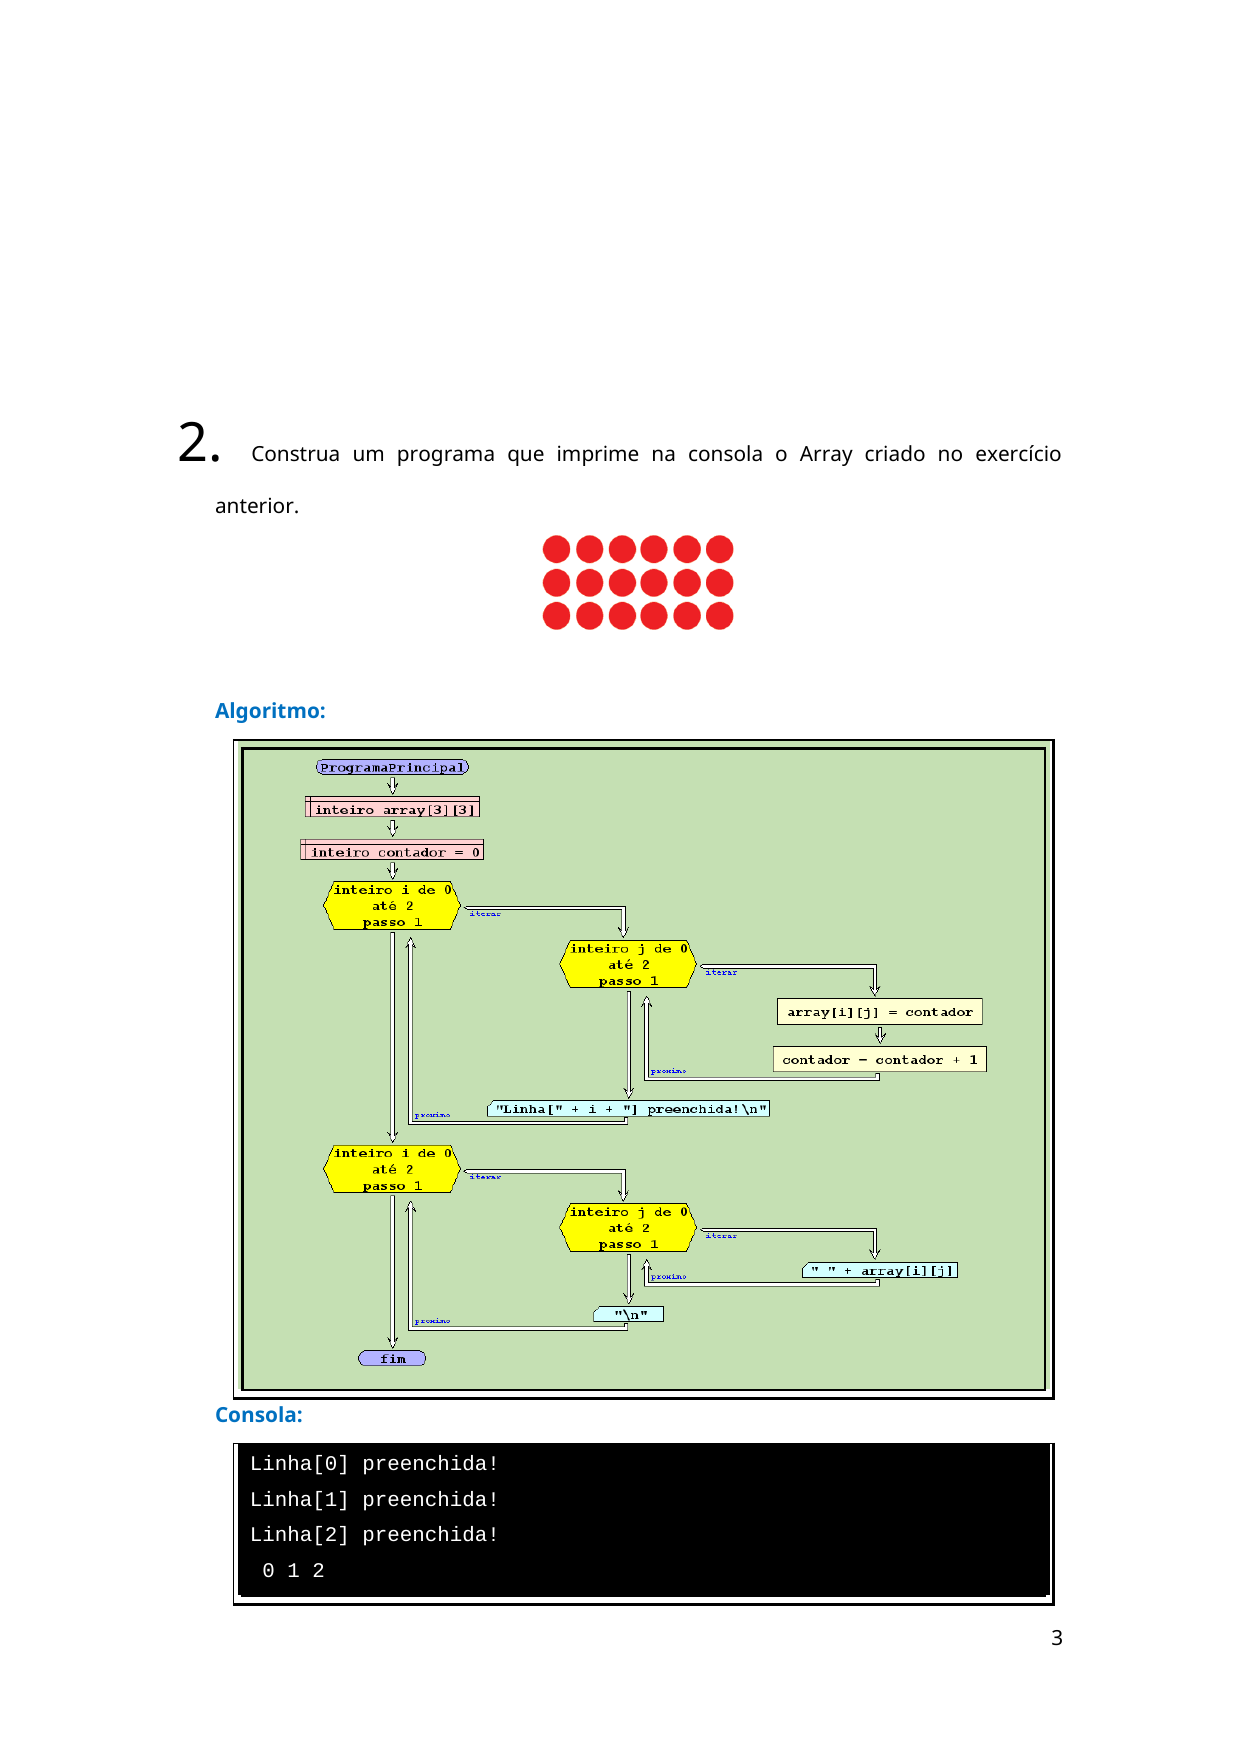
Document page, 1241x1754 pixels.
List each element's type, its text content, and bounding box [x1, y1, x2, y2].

table_header [238, 741, 1050, 1389]
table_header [238, 1444, 1050, 1595]
list Construa um programa que imprime na consola o Array criado no exercício anterior. [177, 403, 1063, 519]
picture [272, 750, 1016, 1377]
text Algoritmo: [215, 696, 1063, 725]
picture [539, 533, 739, 632]
text Consola: [215, 1400, 1063, 1428]
